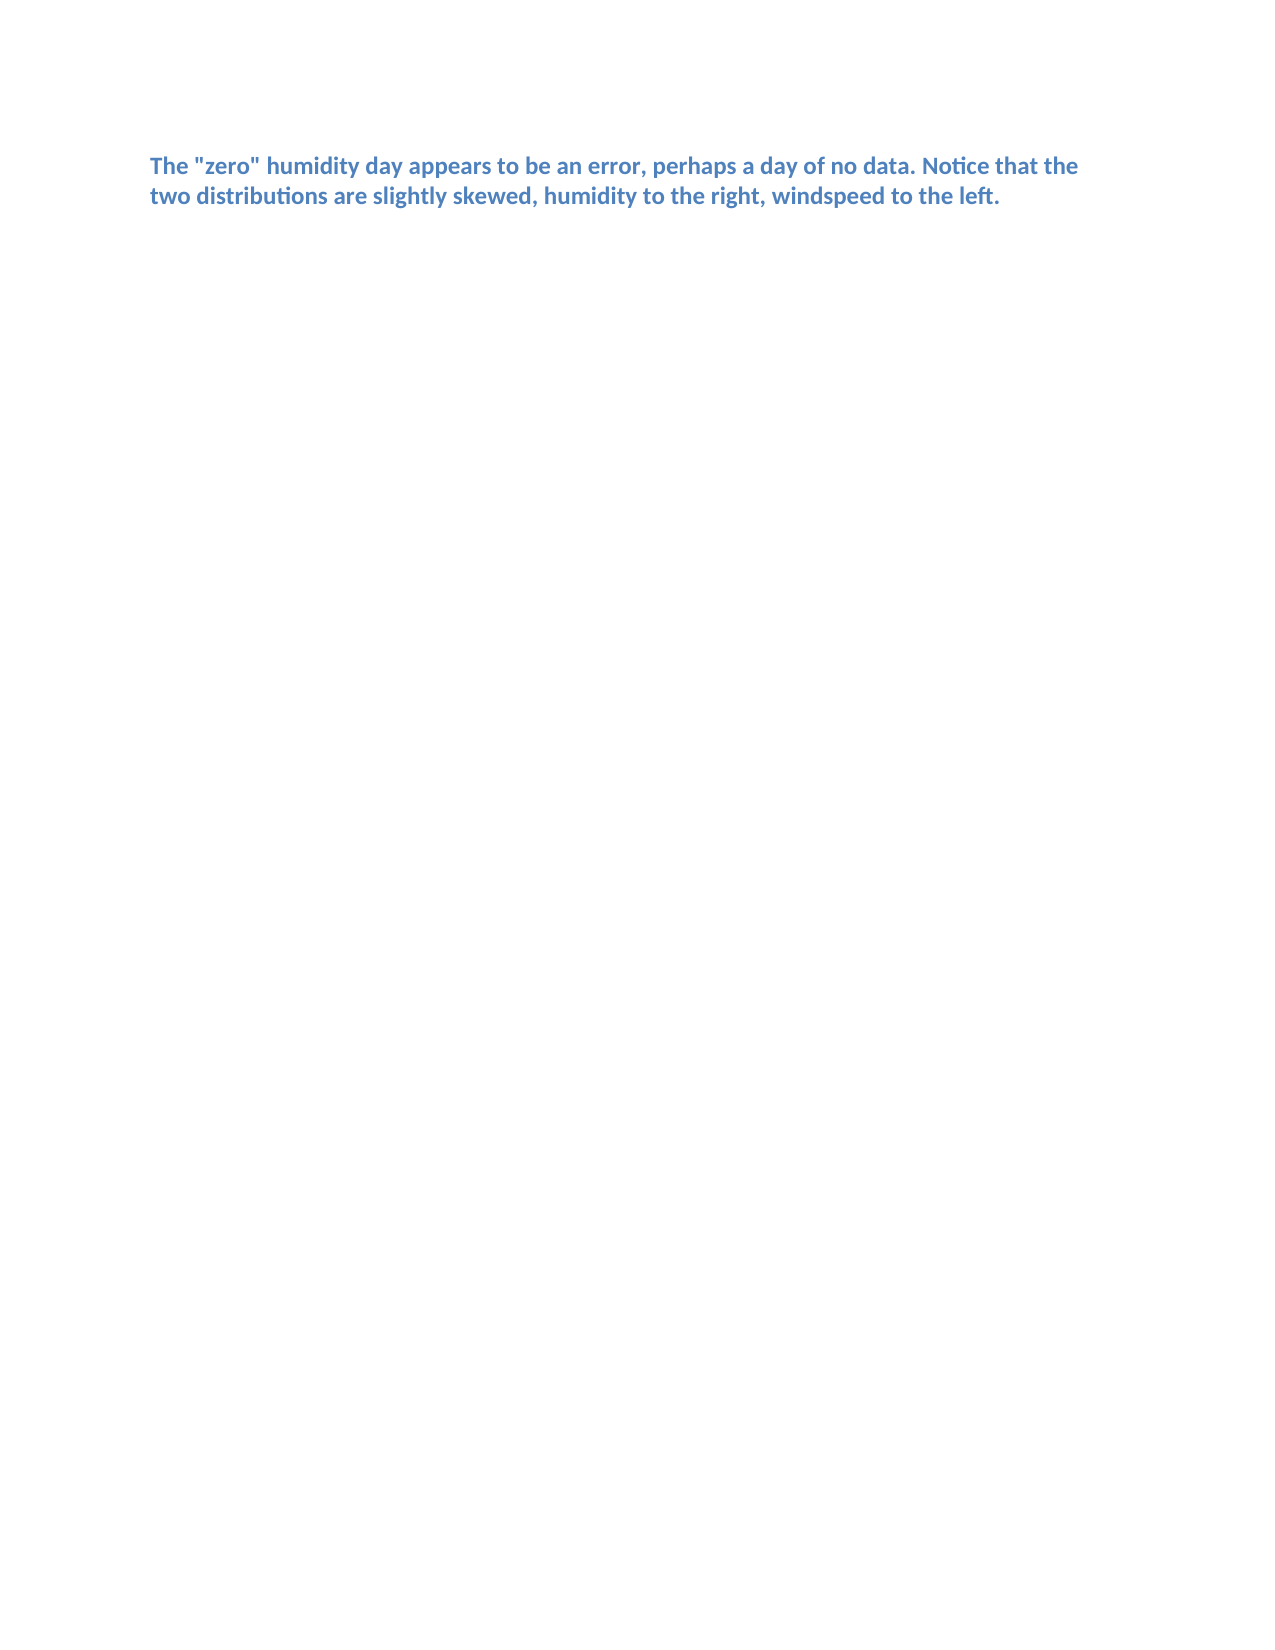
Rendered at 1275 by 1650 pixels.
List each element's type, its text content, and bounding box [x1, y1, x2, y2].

subtitle The "zero" humidity day appears to be an error, perhaps a day of no data. Notice that the two distributions are slightly skewed, humidity to the right, windspeed to the left. [150, 150, 1125, 211]
